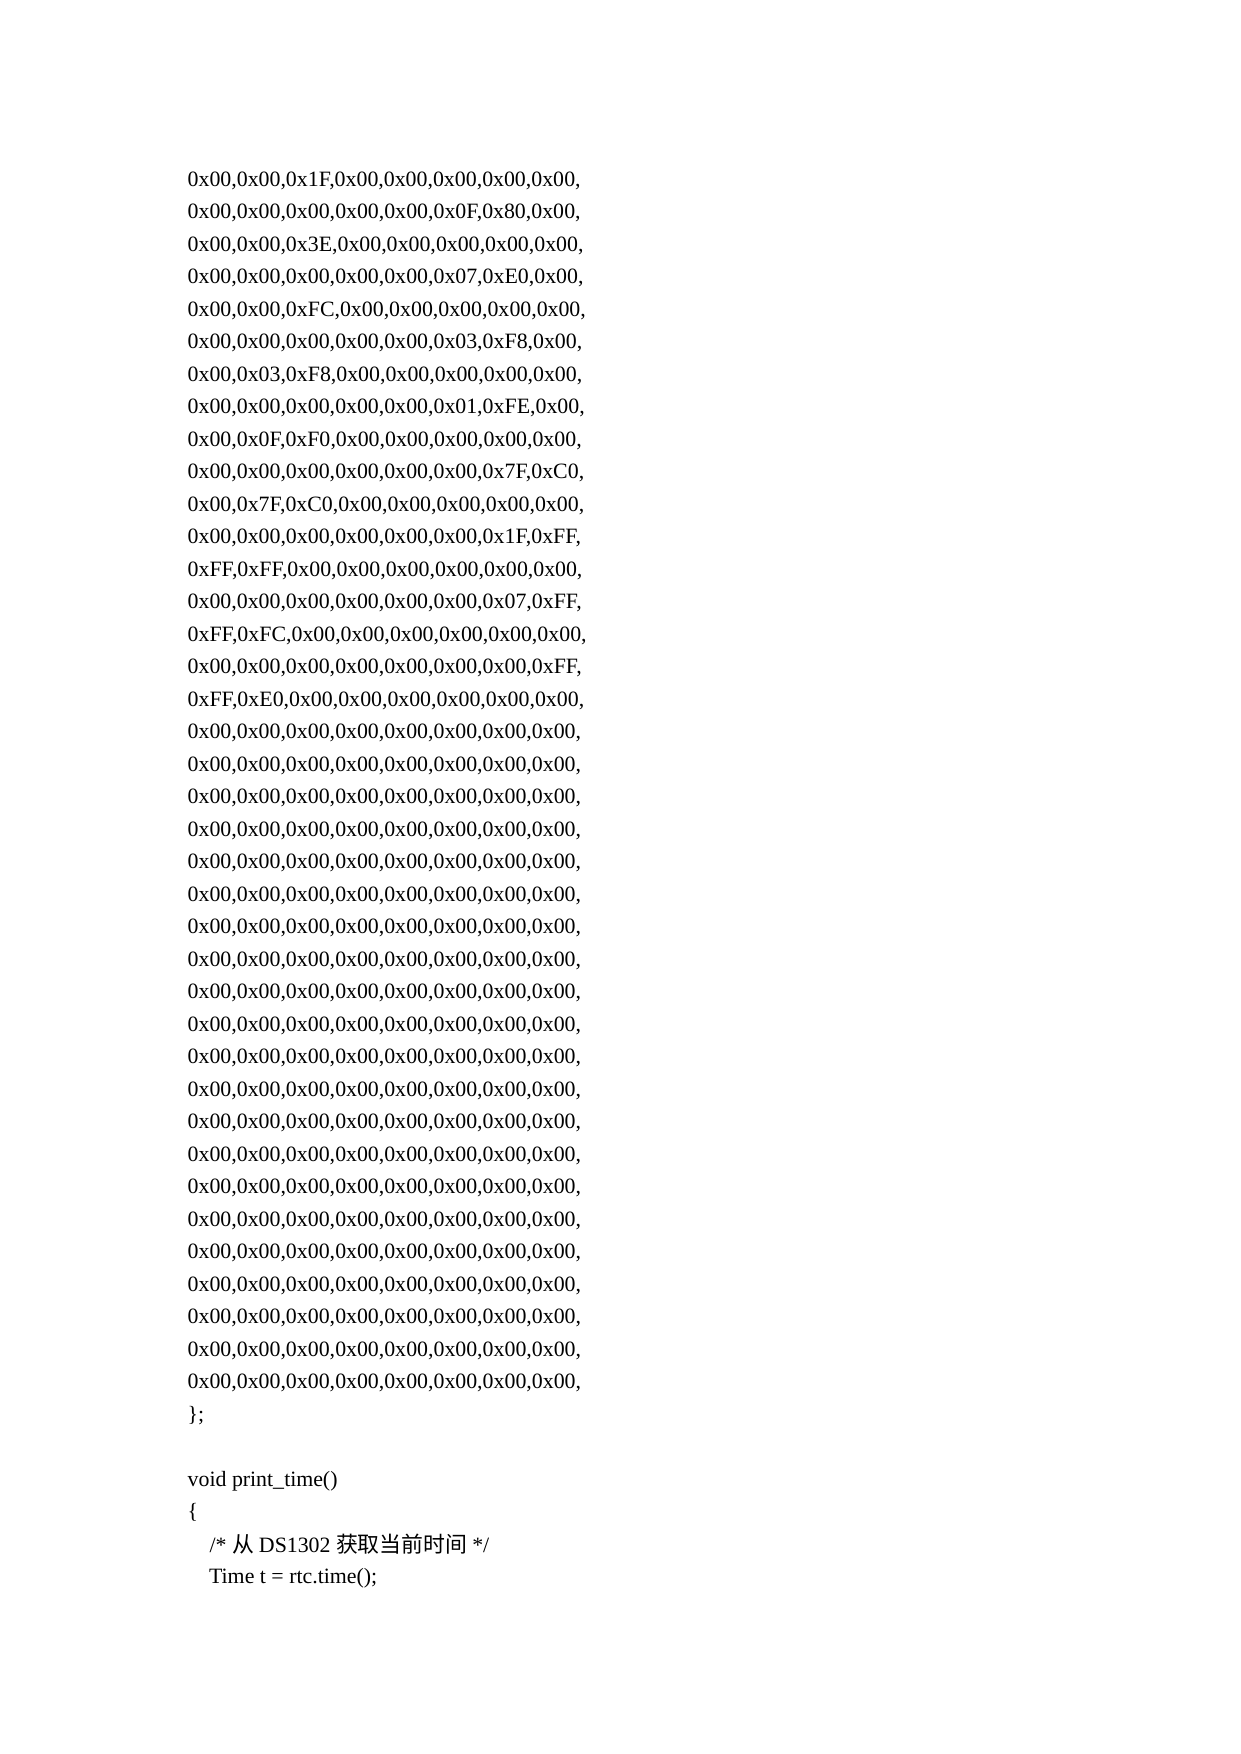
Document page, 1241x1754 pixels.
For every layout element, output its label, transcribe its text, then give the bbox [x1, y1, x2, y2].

text 0x00,0x00,0x00,0x00,0x00,0x00,0x00,0x00, [187, 909, 1053, 942]
text 0x00,0x00,0x00,0x00,0x00,0x00,0x00,0x00, [187, 1072, 1053, 1104]
text 0x00,0x00,0x00,0x00,0x00,0x00,0x07,0xFF, [187, 584, 1053, 617]
text 0xFF,0xFF,0x00,0x00,0x00,0x00,0x00,0x00, [187, 552, 1053, 584]
text 0x00,0x00,0x1F,0x00,0x00,0x00,0x00,0x00, [187, 162, 1053, 194]
text 0x00,0x00,0x00,0x00,0x00,0x00,0x00,0x00, [187, 1137, 1053, 1169]
text 0xFF,0xE0,0x00,0x00,0x00,0x00,0x00,0x00, [187, 682, 1053, 714]
text 0x00,0x00,0x00,0x00,0x00,0x00,0x1F,0xFF, [187, 519, 1053, 552]
text Time t = rtc.time(); [187, 1559, 1053, 1592]
text 0x00,0x00,0x00,0x00,0x00,0x00,0x00,0x00, [187, 714, 1053, 747]
text 0x00,0x00,0x00,0x00,0x00,0x00,0x00,0x00, [187, 1364, 1053, 1397]
text 0x00,0x00,0x00,0x00,0x00,0x00,0x00,0x00, [187, 1039, 1053, 1072]
text 0x00,0x00,0x00,0x00,0x00,0x00,0x00,0xFF, [187, 649, 1053, 682]
text 0x00,0x03,0xF8,0x00,0x00,0x00,0x00,0x00, [187, 357, 1053, 389]
text 0x00,0x00,0x00,0x00,0x00,0x00,0x00,0x00, [187, 942, 1053, 974]
text }; [187, 1397, 1053, 1429]
text 0x00,0x00,0x00,0x00,0x00,0x07,0xE0,0x00, [187, 259, 1053, 292]
text /* 从 DS1302 获取当前时间 */ [187, 1527, 1053, 1559]
text 0x00,0x00,0x00,0x00,0x00,0x00,0x00,0x00, [187, 747, 1053, 779]
text 0xFF,0xFC,0x00,0x00,0x00,0x00,0x00,0x00, [187, 617, 1053, 649]
text 0x00,0x7F,0xC0,0x00,0x00,0x00,0x00,0x00, [187, 487, 1053, 519]
text 0x00,0x00,0xFC,0x00,0x00,0x00,0x00,0x00, [187, 292, 1053, 324]
text 0x00,0x00,0x00,0x00,0x00,0x00,0x00,0x00, [187, 1332, 1053, 1364]
text 0x00,0x00,0x00,0x00,0x00,0x00,0x00,0x00, [187, 974, 1053, 1007]
text 0x00,0x00,0x00,0x00,0x00,0x01,0xFE,0x00, [187, 389, 1053, 422]
text 0x00,0x00,0x00,0x00,0x00,0x00,0x00,0x00, [187, 1007, 1053, 1039]
text 0x00,0x00,0x00,0x00,0x00,0x00,0x00,0x00, [187, 877, 1053, 909]
text void print_time() [187, 1462, 1053, 1494]
text 0x00,0x00,0x00,0x00,0x00,0x00,0x00,0x00, [187, 1104, 1053, 1137]
text 0x00,0x00,0x00,0x00,0x00,0x00,0x00,0x00, [187, 1234, 1053, 1267]
text 0x00,0x00,0x00,0x00,0x00,0x00,0x00,0x00, [187, 844, 1053, 877]
text 0x00,0x00,0x00,0x00,0x00,0x00,0x00,0x00, [187, 1202, 1053, 1234]
text 0x00,0x00,0x00,0x00,0x00,0x00,0x00,0x00, [187, 1267, 1053, 1299]
text 0x00,0x00,0x00,0x00,0x00,0x00,0x7F,0xC0, [187, 454, 1053, 487]
text 0x00,0x00,0x3E,0x00,0x00,0x00,0x00,0x00, [187, 227, 1053, 259]
text { [187, 1494, 1053, 1527]
text 0x00,0x00,0x00,0x00,0x00,0x00,0x00,0x00, [187, 1169, 1053, 1202]
text 0x00,0x00,0x00,0x00,0x00,0x0F,0x80,0x00, [187, 194, 1053, 227]
text 0x00,0x0F,0xF0,0x00,0x00,0x00,0x00,0x00, [187, 422, 1053, 454]
text 0x00,0x00,0x00,0x00,0x00,0x03,0xF8,0x00, [187, 324, 1053, 357]
text 0x00,0x00,0x00,0x00,0x00,0x00,0x00,0x00, [187, 812, 1053, 844]
text 0x00,0x00,0x00,0x00,0x00,0x00,0x00,0x00, [187, 779, 1053, 812]
text 0x00,0x00,0x00,0x00,0x00,0x00,0x00,0x00, [187, 1299, 1053, 1332]
